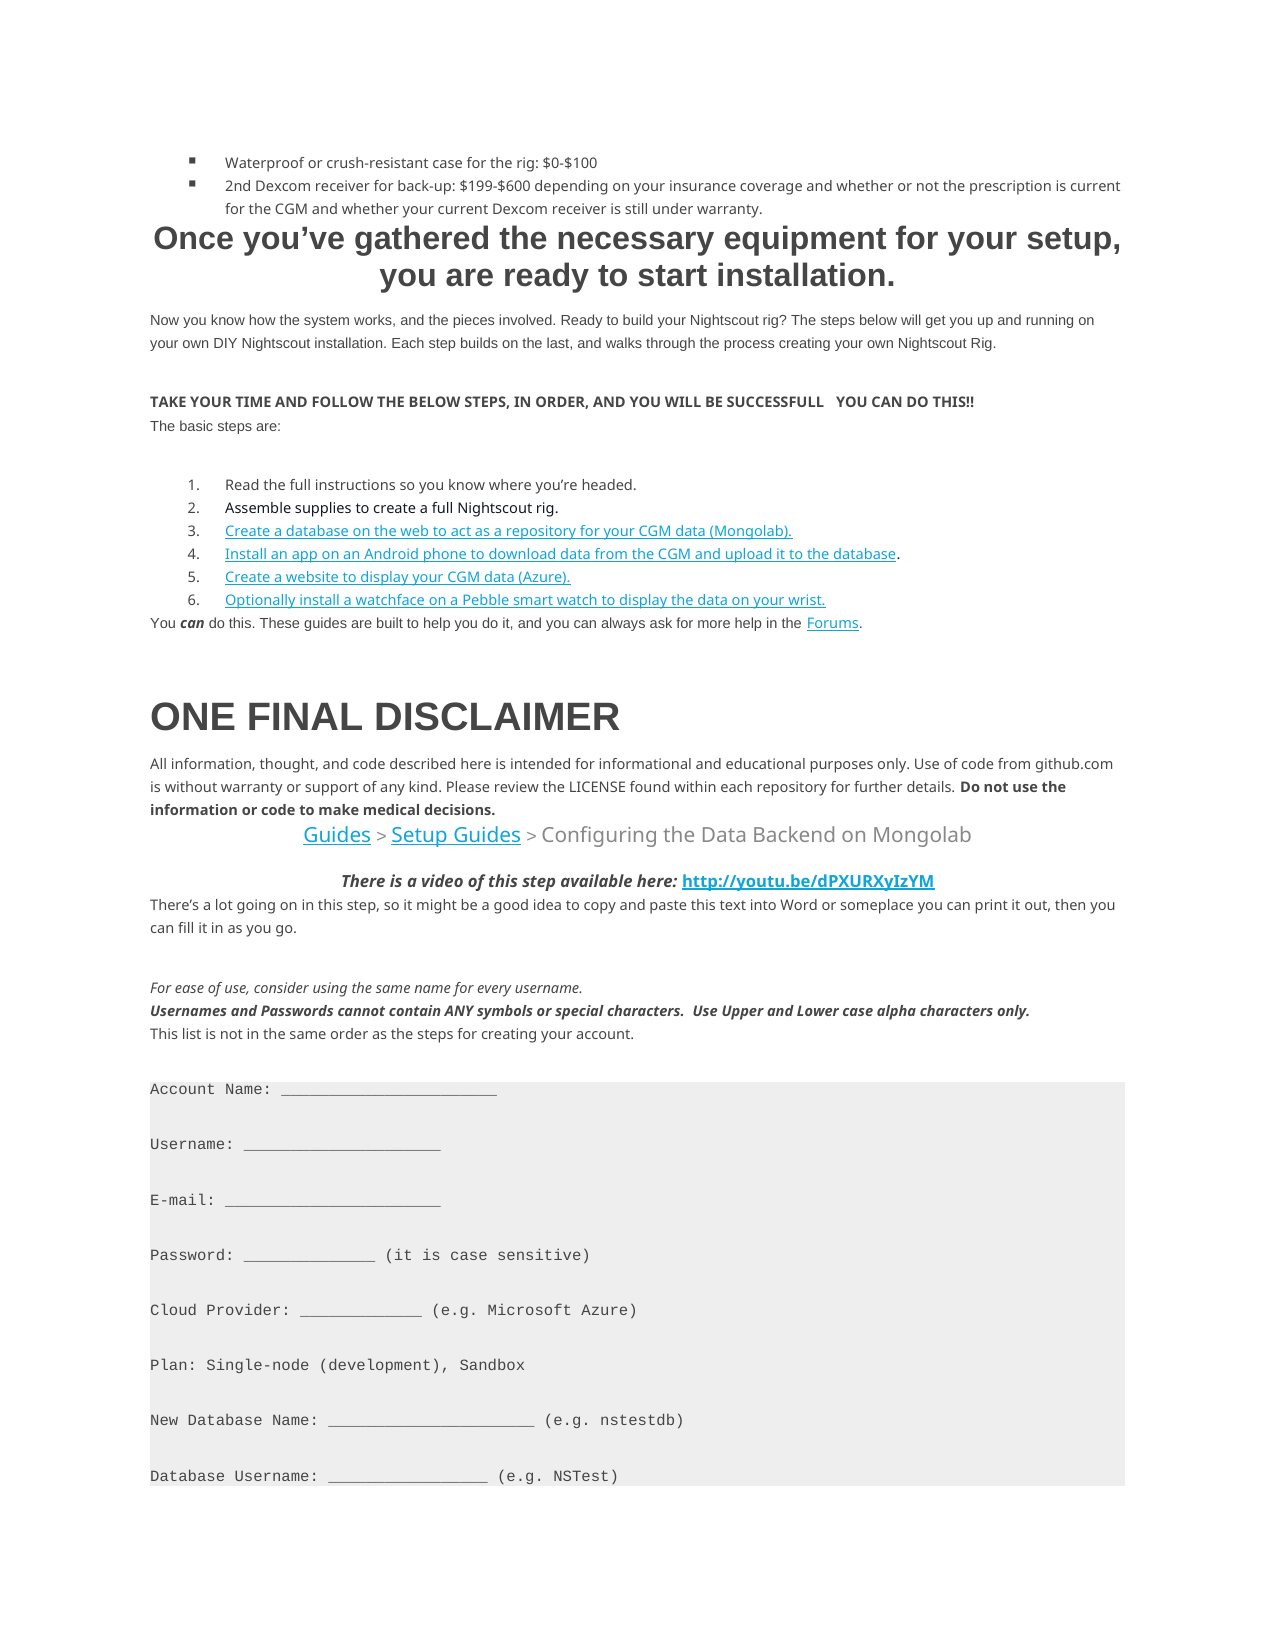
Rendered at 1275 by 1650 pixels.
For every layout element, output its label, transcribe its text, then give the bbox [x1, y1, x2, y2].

picture [381, 597, 387, 605]
picture [810, 597, 815, 605]
picture [443, 551, 448, 559]
text TAKE YOUR TIME AND FOLLOW THE BELOW STEPS, IN ORDER, AND YOU WILL BE SUCCESSFULL YOU CAN DO THIS!! [150, 389, 1125, 412]
list Assemble supplies to create a full Nightscout rig. [187, 495, 1125, 518]
picture [241, 528, 247, 536]
picture [352, 551, 358, 559]
picture [638, 548, 645, 559]
picture [393, 574, 399, 582]
picture [431, 597, 436, 605]
subtitle Once you’ve gathered the necessary equipment for your setup, you are ready to start installation. [150, 219, 1125, 293]
picture [577, 549, 582, 559]
picture [480, 594, 486, 602]
picture [834, 548, 841, 559]
picture [677, 594, 683, 605]
picture [671, 595, 676, 605]
picture [692, 526, 697, 536]
text Database Username: _________________ (e.g. NSTest) [150, 1468, 1125, 1486]
picture [789, 549, 794, 559]
picture [556, 528, 561, 536]
picture [686, 597, 692, 605]
picture [478, 551, 483, 559]
picture [271, 551, 277, 559]
picture [411, 548, 418, 559]
picture [235, 574, 240, 582]
picture [498, 551, 504, 559]
picture [325, 572, 330, 582]
list Waterproof or crush-resistant case for the rig: $0-$100 [187, 150, 1125, 173]
picture [255, 597, 262, 605]
picture [494, 528, 500, 536]
picture [807, 549, 812, 559]
picture [315, 574, 320, 582]
text Account Name: _______________________ [150, 1082, 1125, 1099]
picture [824, 620, 829, 628]
picture [489, 594, 495, 602]
picture [292, 551, 298, 559]
picture [795, 551, 801, 559]
picture [241, 574, 247, 582]
picture [606, 551, 613, 559]
picture [448, 571, 456, 578]
picture [695, 551, 701, 559]
text Cloud Provider: _____________ (e.g. Microsoft Azure) [150, 1302, 1125, 1320]
picture [246, 549, 251, 559]
picture [438, 574, 443, 582]
picture [451, 528, 457, 536]
picture [288, 597, 293, 606]
text For ease of use, consider using the same name for every username. [150, 975, 1125, 998]
picture [374, 526, 379, 536]
picture [807, 618, 813, 628]
text E-mail: _______________________ [150, 1192, 1125, 1210]
picture [459, 551, 465, 559]
list Create a database on the web to act as a repository for your CGM data (Mongolab). [187, 518, 1125, 541]
picture [521, 528, 528, 537]
picture [359, 597, 365, 605]
picture [235, 528, 240, 536]
picture [755, 528, 762, 536]
picture [678, 549, 683, 559]
picture [401, 574, 406, 583]
list Install an app on an Android phone to download data from the CGM and upload it to the database. [187, 541, 1125, 564]
picture [231, 551, 238, 559]
picture [485, 571, 492, 582]
subtitle There is a video of this step available here: http://youtu.be/dPXURXyIzYM [150, 869, 1125, 892]
picture [704, 551, 711, 559]
picture [561, 548, 568, 559]
list Optionally install a watchface on a Pebble smart watch to display the data on your wrist. [187, 587, 1125, 609]
picture [558, 597, 566, 605]
picture [747, 551, 754, 559]
text New Database Name: ______________________ (e.g. nstestdb) [150, 1413, 1125, 1431]
picture [668, 548, 676, 555]
picture [615, 551, 626, 559]
picture [549, 574, 554, 582]
picture [501, 572, 506, 582]
picture [587, 528, 592, 536]
picture [530, 528, 537, 536]
list Create a website to display your CGM data (Azure). [187, 564, 1125, 587]
picture [417, 597, 423, 605]
picture [365, 549, 371, 556]
picture [353, 528, 360, 536]
picture [319, 595, 324, 605]
text The basic steps are: [150, 412, 1125, 434]
text ONE FINAL DISCLAIMER [150, 693, 1125, 738]
picture [304, 597, 311, 605]
picture [322, 551, 329, 559]
picture [264, 597, 270, 605]
picture [420, 574, 427, 582]
text Now you know how the system works, and the pieces involved. Ready to build your Nightscout rig? The steps below will get you up and running on your own DIY Nightscout installation. Each step builds on the last, and walks through the process creating your own Nightscout Rig. [150, 305, 1125, 351]
picture [287, 525, 293, 533]
picture [531, 551, 538, 559]
picture [334, 528, 339, 536]
picture [380, 525, 386, 536]
text Guides > Setup Guides > Configuring the Data Backend on Mongolab [150, 820, 1125, 848]
picture [746, 528, 753, 537]
picture [728, 528, 735, 536]
picture [576, 595, 581, 605]
picture [763, 597, 768, 605]
picture [466, 526, 471, 536]
picture [475, 528, 481, 536]
picture [659, 528, 664, 536]
picture [439, 528, 446, 536]
picture [287, 574, 295, 582]
picture [779, 597, 784, 605]
picture [732, 597, 739, 605]
text All information, thought, and code described here is intended for informational and educational purposes only. Use of code from github.com is without warranty or support of any kind. Please review the LICENSE found within each repository for further details. Do not use the information or code to make medical decisions. [150, 751, 1125, 820]
picture [579, 525, 585, 536]
list Read the full instructions so you know where you’re headed. [187, 472, 1125, 495]
picture [303, 526, 308, 536]
picture [298, 574, 304, 582]
list 2nd Dexcom receiver for back-up: $199-$600 depending on your insurance coverage and whether or not the prescription is current for the CGM and whether your current Dexcom receiver is still under warranty. [187, 173, 1125, 219]
picture [295, 528, 301, 536]
picture [341, 528, 347, 536]
picture [715, 528, 720, 536]
picture [457, 571, 465, 578]
text Password: ______________ (it is case sensitive) [150, 1247, 1125, 1265]
picture [421, 525, 428, 536]
text Plan: Single-node (development), Sandbox [150, 1358, 1125, 1375]
picture [720, 597, 726, 605]
text This list is not in the same order as the steps for creating your account. [150, 1021, 1125, 1044]
picture [850, 549, 855, 559]
picture [737, 528, 744, 536]
picture [468, 574, 473, 582]
text Username: _____________________ [150, 1137, 1125, 1154]
picture [389, 528, 395, 536]
picture [713, 548, 720, 559]
picture [410, 597, 416, 605]
picture [331, 574, 337, 582]
text There’s a lot going on in this step, so it might be a good idea to copy and paste this text into Word or someplace you can print it out, then you can fill it in as you go. [150, 892, 1125, 938]
picture [398, 551, 405, 559]
picture [813, 548, 820, 559]
picture [873, 551, 879, 559]
picture [839, 620, 850, 628]
text You can do this. These guides are built to help you do it, and you can always ask for more help in the Forums. [150, 609, 1125, 632]
picture [375, 595, 380, 605]
picture [815, 620, 821, 628]
picture [620, 594, 627, 605]
picture [613, 528, 618, 536]
picture [350, 574, 355, 582]
picture [607, 597, 614, 605]
text Usernames and Passwords cannot contain ANY symbols or special characters. Use Upper and Lower case alpha characters only. [150, 998, 1125, 1021]
